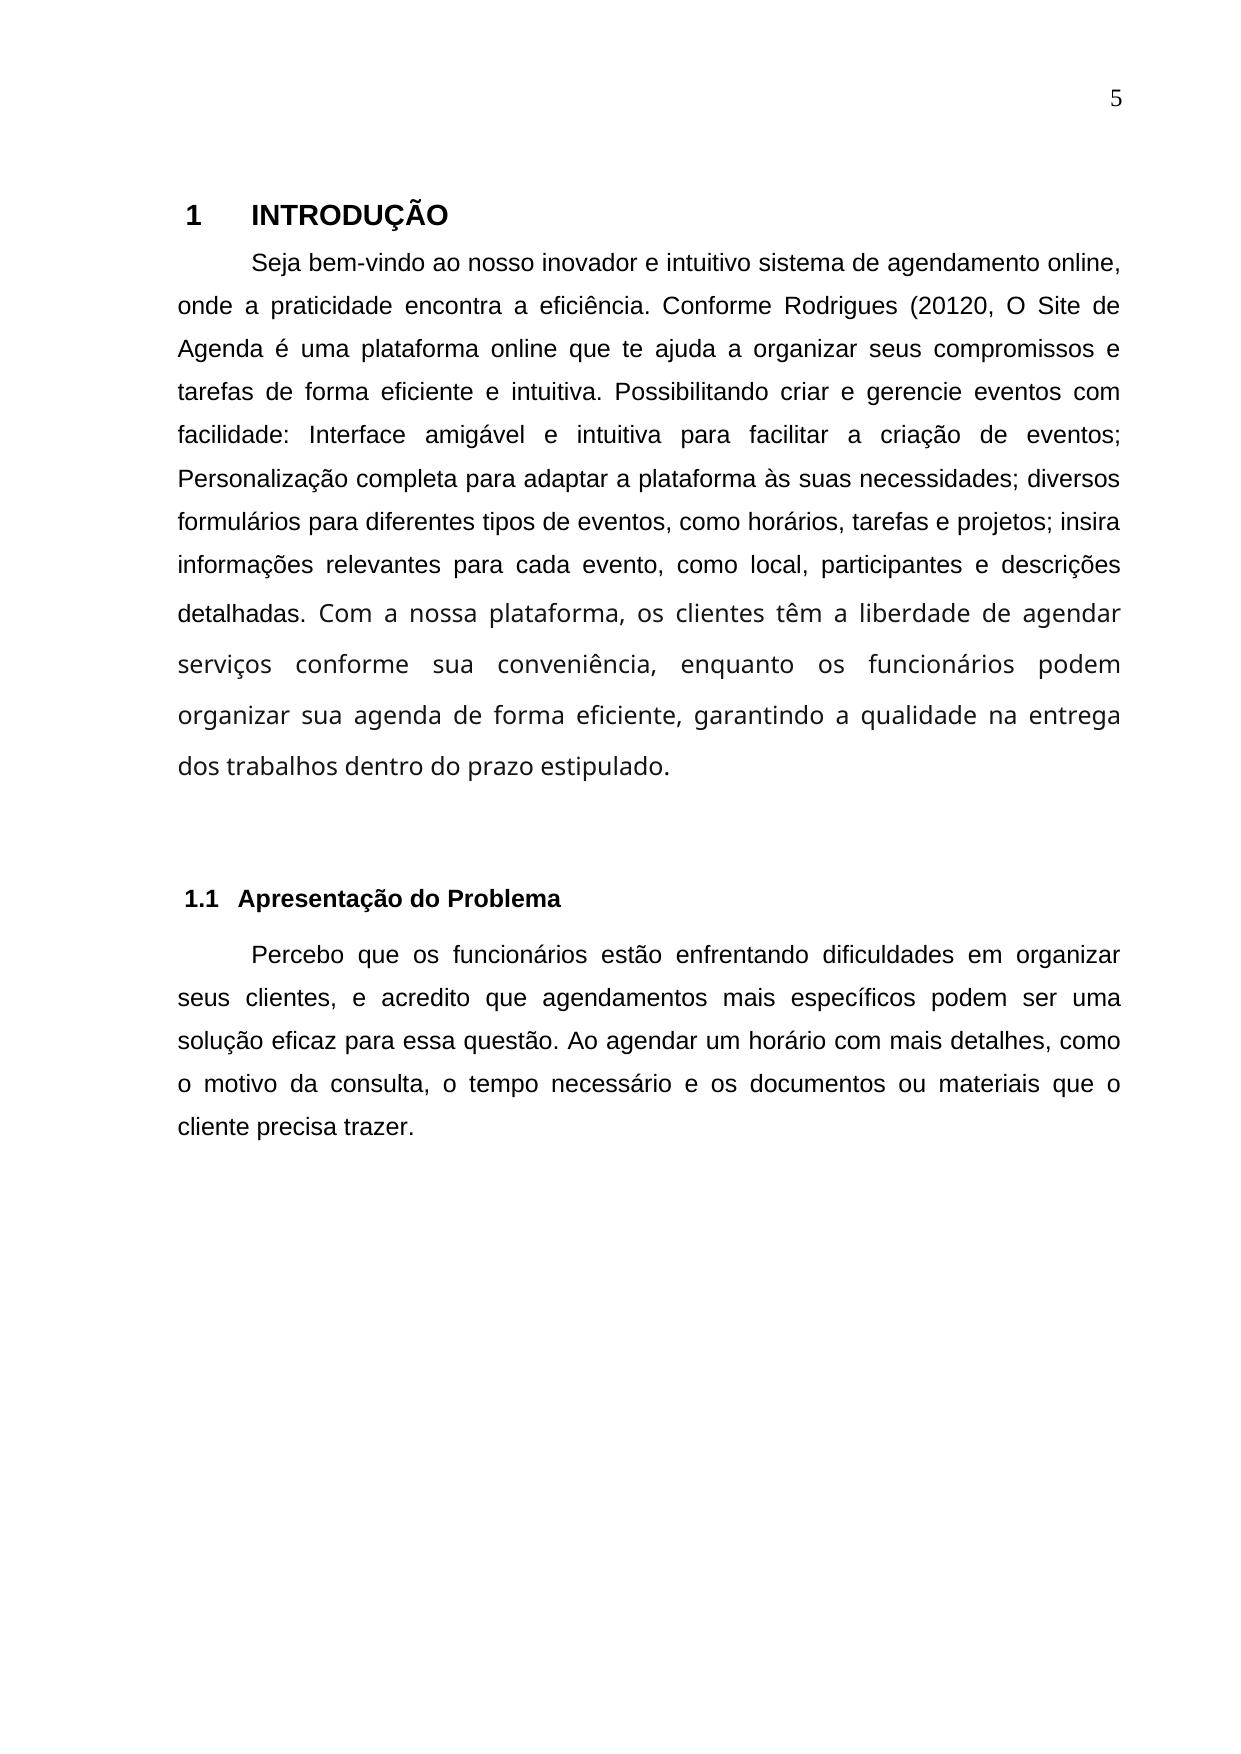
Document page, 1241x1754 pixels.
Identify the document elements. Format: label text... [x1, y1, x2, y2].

text Seja bem-vindo ao nosso inovador e intuitivo sistema de agendamento online, onde a praticidade encontra a eficiência. Conforme Rodrigues (20120, O Site de Agenda é uma plataforma online que te ajuda a organizar seus compromissos e tarefas de forma eficiente e intuitiva. Possibilitando criar e gerencie eventos com facilidade: Interface amigável e intuitiva para facilitar a criação de eventos; Personalização completa para adaptar a plataforma às suas necessidades; diversos formulários para diferentes tipos de eventos, como horários, tarefas e projetos; insira informações relevantes para cada evento, como local, participantes e descrições detalhadas. Com a nossa plataforma, os clientes têm a liberdade de agendar serviços conforme sua conveniência, enquanto os funcionários podem organizar sua agenda de forma eficiente, garantindo a qualidade na entrega dos trabalhos dentro do prazo estipulado. [177, 248, 1122, 783]
subtitle Apresentação do Problema [177, 884, 1122, 913]
text Percebo que os funcionários estão enfrentando dificuldades em organizar seus clientes, e acredito que agendamentos mais específicos podem ser uma solução eficaz para essa questão. Ao agendar um horário com mais detalhes, como o motivo da consulta, o tempo necessário e os documentos ou materiais que o cliente precisa trazer. [177, 940, 1122, 1141]
subtitle INTRODUÇÃO [177, 198, 1122, 231]
